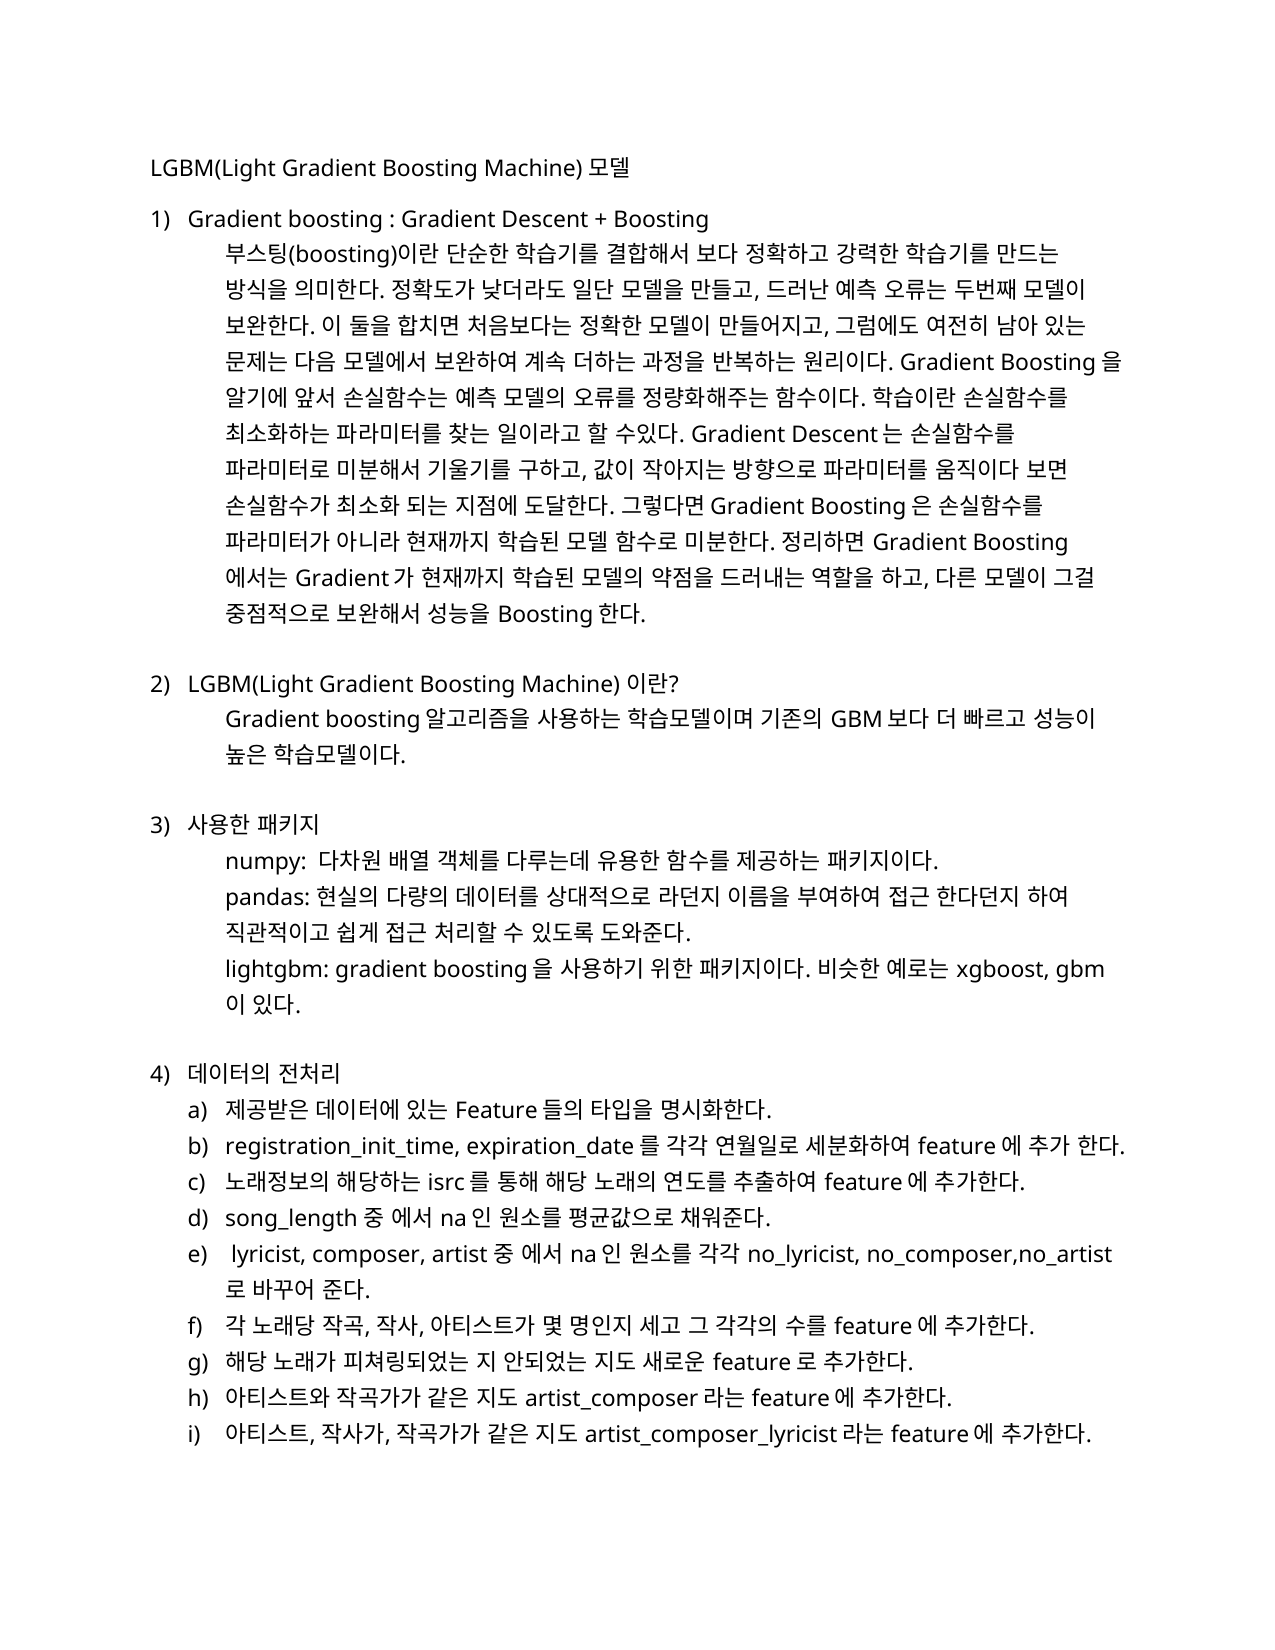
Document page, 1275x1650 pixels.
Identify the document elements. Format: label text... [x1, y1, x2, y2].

list 아티스트, 작사가, 작곡가가 같은 지도 artist_composer_lyricist라는 feature에 추가한다. [187, 1416, 1125, 1449]
text LGBM(Light Gradient Boosting Machine) 모델 [150, 150, 1125, 183]
list 노래정보의 해당하는 isrc를 통해 해당 노래의 연도를 추출하여 feature에 추가한다. [187, 1164, 1125, 1197]
list numpy: 다차원 배열 객체를 다루는데 유용한 함수를 제공하는 패키지이다. [225, 843, 1125, 876]
list 아티스트와 작곡가가 같은 지도 artist_composer라는 feature에 추가한다. [187, 1380, 1125, 1413]
list registration_init_time, expiration_date를 각각 연월일로 세분화하여 feature에 추가 한다. [187, 1128, 1125, 1162]
list Gradient boosting : Gradient Descent + Boosting [150, 203, 1125, 234]
list 직관적이고 쉽게 접근 처리할 수 있도록 도와준다. [225, 915, 1125, 948]
list pandas: 현실의 다량의 데이터를 상대적으로 라던지 이름을 부여하여 접근 한다던지 하여 [225, 879, 1125, 912]
list 사용한 패키지 [150, 807, 1125, 840]
list LGBM(Light Gradient Boosting Machine) 이란? [150, 665, 1125, 699]
list 각 노래당 작곡, 작사, 아티스트가 몇 명인지 세고 그 각각의 수를 feature에 추가한다. [187, 1308, 1125, 1341]
list song_length 중 에서 na인 원소를 평균값으로 채워준다. [187, 1200, 1125, 1233]
list 데이터의 전처리 [150, 1056, 1125, 1090]
list 해당 노래가 피쳐링되었는 지 안되었는 지도 새로운 feature로 추가한다. [187, 1344, 1125, 1377]
list 제공받은 데이터에 있는 Feature들의 타입을 명시화한다. [187, 1092, 1125, 1126]
list lyricist, composer, artist 중 에서 na인 원소를 각각 no_lyricist, no_composer,no_artist로 바꾸어 준다. [187, 1236, 1125, 1305]
list Gradient boosting알고리즘을 사용하는 학습모델이며 기존의 GBM보다 더 빠르고 성능이 높은 학습모델이다. [225, 701, 1125, 771]
list lightgbm: gradient boosting을 사용하기 위한 패키지이다. 비슷한 예로는 xgboost, gbm이 있다. [225, 951, 1125, 1020]
list 부스팅(boosting)이란 단순한 학습기를 결합해서 보다 정확하고 강력한 학습기를 만드는 방식을 의미한다. 정확도가 낮더라도 일단 모델을 만들고, 드러난 예측 오류는 두번째 모델이 보완한다. 이 둘을 합치면 처음보다는 정확한 모델이 만들어지고, 그럼에도 여전히 남아 있는 문제는 다음 모델에서 보완하여 계속 더하는 과정을 반복하는 원리이다. Gradient Boosting을 알기에 앞서 손실함수는 예측 모델의 오류를 정량화해주는 함수이다. 학습이란 손실함수를 최소화하는 파라미터를 찾는 일이라고 할 수있다. Gradient Descent는 손실함수를 파라미터로 미분해서 기울기를 구하고, 값이 작아지는 방향으로 파라미터를 움직이다 보면 손실함수가 최소화 되는 지점에 도달한다. 그렇다면Gradient Boosting은 손실함수를 파라미터가 아니라 현재까지 학습된 모델 함수로 미분한다. 정리하면 Gradient Boosting에서는 Gradient가 현재까지 학습된 모델의 약점을 드러내는 역할을 하고, 다른 모델이 그걸 중점적으로 보완해서 성능을 Boosting한다. [225, 236, 1125, 629]
